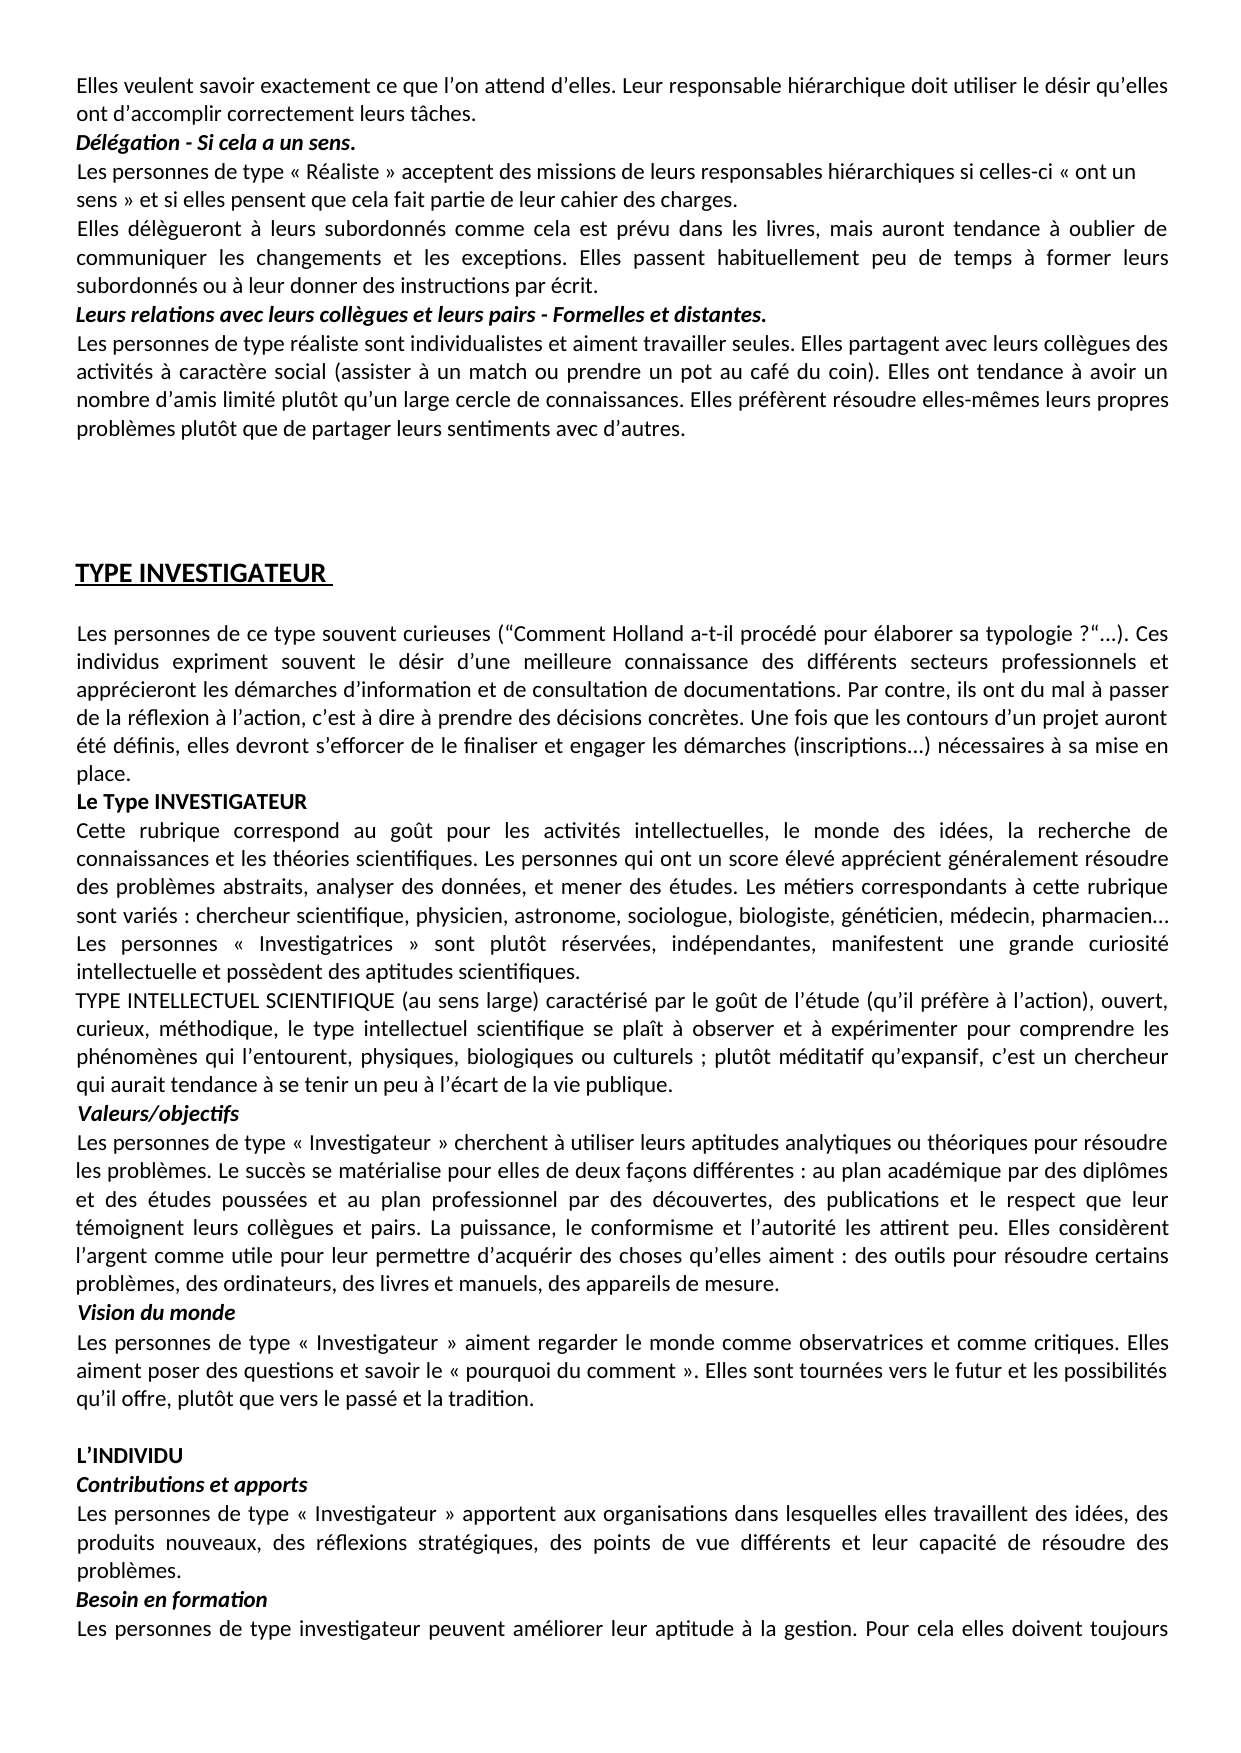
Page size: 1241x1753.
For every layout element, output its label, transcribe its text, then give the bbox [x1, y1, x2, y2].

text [76, 1614, 1171, 1642]
text TYPE INVESTIGATEUR [75, 555, 1177, 589]
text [76, 71, 1171, 127]
text Vision du monde [77, 1298, 1177, 1327]
text L’INDIVIDU [77, 1441, 1177, 1469]
text Les personnes de type réaliste sont individualistes et aiment travailler seules. Elles partagent avec leurs collègues des activités à caractère social (assister à un match ou prendre un pot au café du coin). Elles ont tendance à avoir un nombre d’amis limité plutôt qu’un large cercle de connaissances. Elles préfèrent résoudre elles-mêmes leurs propres problèmes plutôt que de partager leurs sentiments avec d’autres. [76, 329, 1171, 442]
text Cette rubrique correspond au goût pour les activités intellectuelles, le monde des idées, la recherche de connaissances et les théories scientifiques. Les personnes qui ont un score élevé apprécient généralement résoudre des problèmes abstraits, analyser des données, et mener des études. Les métiers correspondants à cette rubrique sont variés : chercheur scientifique, physicien, astronome, sociologue, biologiste, généticien, médecin, pharmacien... Les personnes « Investigatrices » sont plutôt réservées, indépendantes, manifestent une grande curiosité intellectuelle et possèdent des aptitudes scientifiques. [76, 816, 1171, 985]
text Les personnes de ce type souvent curieuses (“Comment Holland a-t-il procédé pour élaborer sa typologie ?“...). Ces individus expriment souvent le désir d’une meilleure connaissance des différents secteurs professionnels et apprécieront les démarches d’information et de consultation de documentations. Par contre, ils ont du mal à passer de la réflexion à l’action, c’est à dire à prendre des décisions concrètes. Une fois que les contours d’un projet auront été définis, elles devront s’efforcer de le finaliser et engager les démarches (inscriptions...) nécessaires à sa mise en place. [76, 619, 1171, 787]
text Le Type INVESTIGATEUR [77, 787, 1177, 815]
text Les personnes de type « Investigateur » cherchent à utiliser leurs aptitudes analytiques ou théoriques pour résoudre les problèmes. Le succès se matérialise pour elles de deux façons différentes : au plan académique par des diplômes et des études poussées et au plan professionnel par des découvertes, des publications et le respect que leur témoignent leurs collègues et pairs. La puissance, le conformisme et l’autorité les attirent peu. Elles considèrent l’argent comme utile pour leur permettre d’acquérir des choses qu’elles aiment : des outils pour résoudre certains problèmes, des ordinateurs, des livres et manuels, des appareils de mesure. [75, 1128, 1171, 1298]
text Contributions et apports [76, 1470, 1177, 1498]
text Les personnes de type « Réaliste » acceptent des missions de leurs responsables hiérarchiques si celles-ci « ont un sens » et si elles pensent que cela fait partie de leur cahier des charges. [76, 157, 1171, 213]
text Les personnes de type « Investigateur » aiment regarder le monde comme observatrices et comme critiques. Elles aiment poser des questions et savoir le « pourquoi du comment ». Elles sont tournées vers le futur et les possibilités qu’il offre, plutôt que vers le passé et la tradition. [76, 1328, 1171, 1412]
text TYPE INTELLECTUEL SCIENTIFIQUE (au sens large) caractérisé par le goût de l’étude (qu’il préfère à l’action), ouvert, curieux, méthodique, le type intellectuel scientifique se plaît à observer et à expérimenter pour comprendre les phénomènes qui l’entourent, physiques, biologiques ou culturels ; plutôt méditatif qu’expansif, c’est un chercheur qui aurait tendance à se tenir un peu à l’écart de la vie publique. [75, 986, 1171, 1098]
text Valeurs/objectifs [77, 1099, 1177, 1127]
text Besoin en formation [76, 1585, 1177, 1613]
text Leurs relations avec leurs collègues et leurs pairs - Formelles et distantes. [76, 300, 1177, 328]
text Les personnes de type « Investigateur » apportent aux organisations dans lesquelles elles travaillent des idées, des produits nouveaux, des réflexions stratégiques, des points de vue différents et leur capacité de résoudre des problèmes. [77, 1499, 1171, 1584]
text Elles délègueront à leurs subordonnés comme cela est prévu dans les livres, mais auront tendance à oublier de communiquer les changements et les exceptions. Elles passent habituellement peu de temps à former leurs subordonnés ou à leur donner des instructions par écrit. [76, 214, 1171, 299]
text Délégation - Si cela a un sens. [76, 128, 1177, 156]
